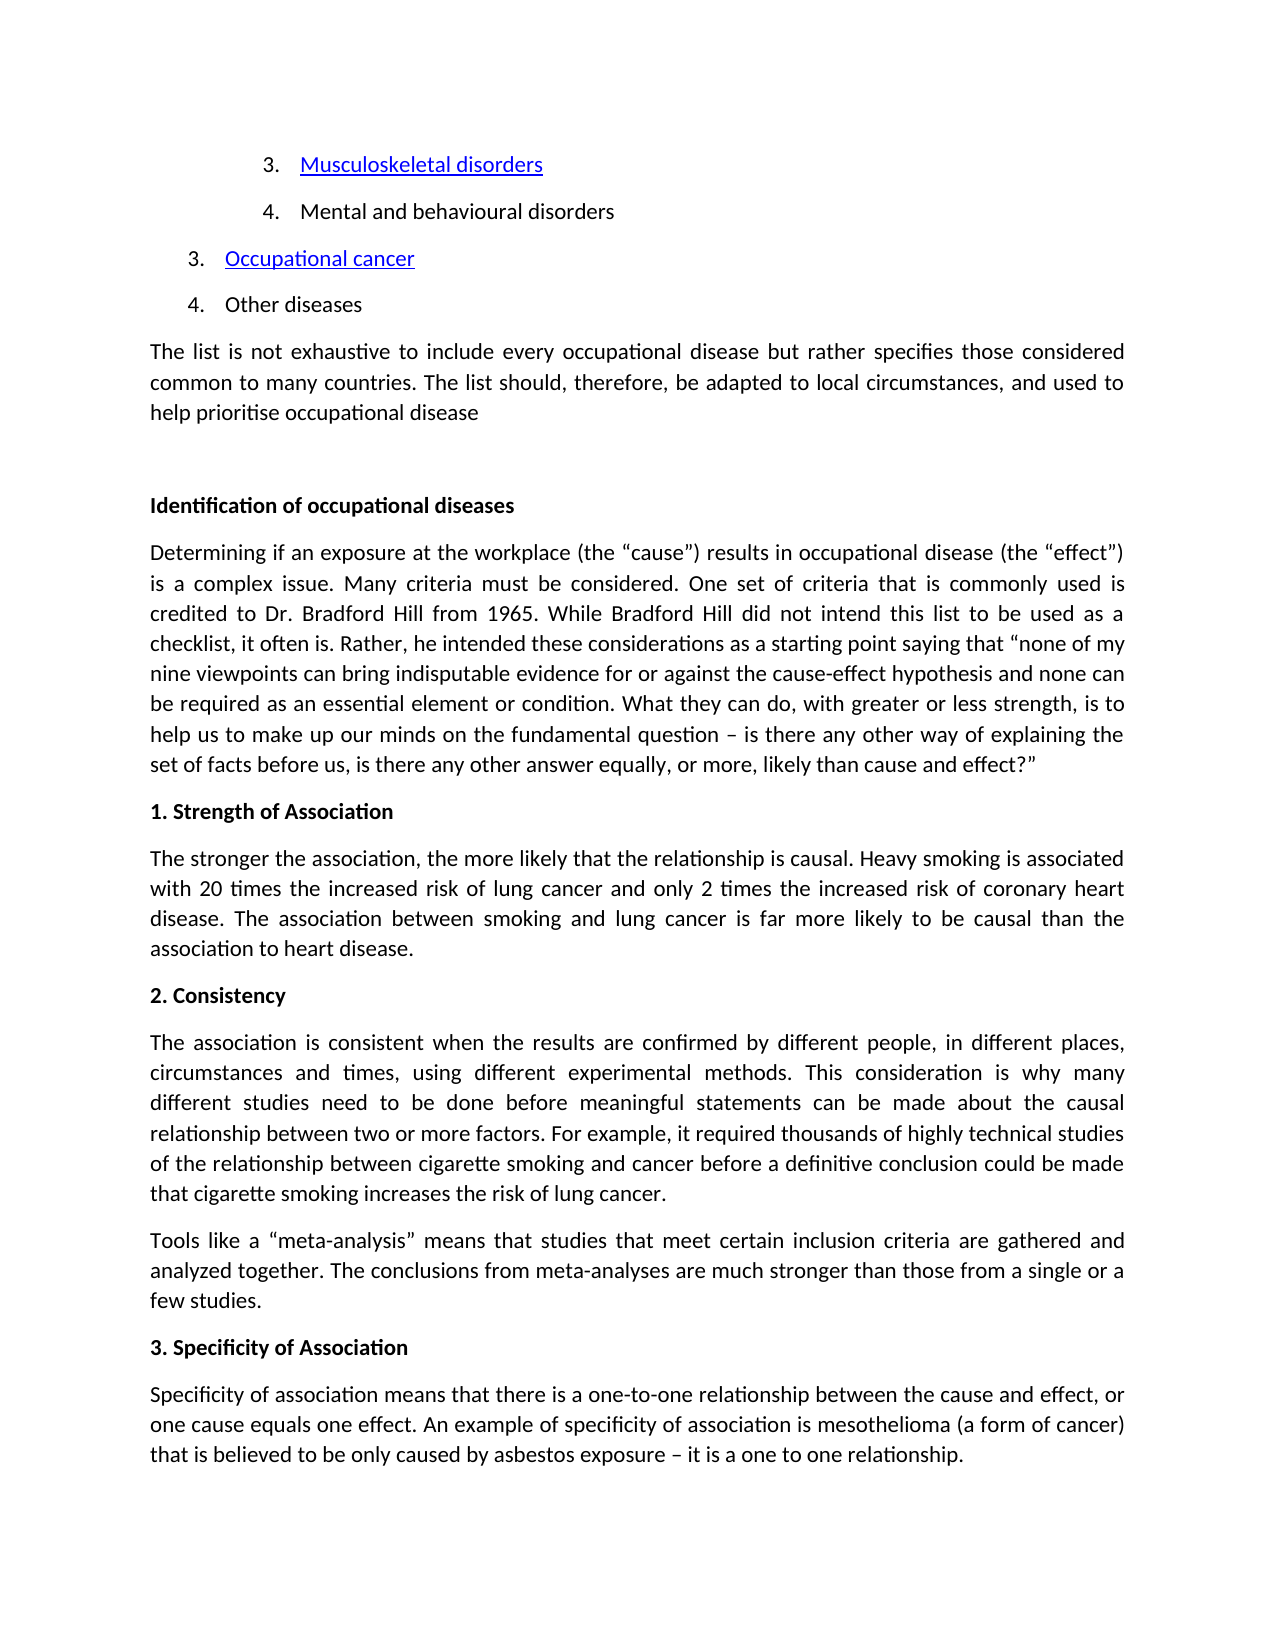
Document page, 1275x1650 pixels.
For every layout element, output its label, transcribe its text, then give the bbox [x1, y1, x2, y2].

text Identification of occupational diseases [150, 492, 1125, 520]
text 2. Consistency [150, 981, 1125, 1009]
text The association is consistent when the results are confirmed by different people, in different places, circumstances and times, using different experimental methods. This consideration is why many different studies need to be done before meaningful statements can be made about the causal relationship between two or more factors. For example, it required thousands of highly technical studies of the relationship between cigarette smoking and cancer before a definitive conclusion could be made that cigarette smoking increases the risk of lung cancer. [150, 1028, 1125, 1207]
list Occupational cancer [187, 244, 1125, 272]
text Specificity of association means that there is a one-to-one relationship between the cause and effect, or one cause equals one effect. An example of specificity of association is mesothelioma (a form of cancer) that is believed to be only caused by asbestos exposure – it is a one to one relationship. [150, 1380, 1125, 1469]
list Musculoskeletal disorders [262, 150, 1125, 178]
text The list is not exhaustive to include every occupational disease but rather specifies those considered common to many countries. The list should, therefore, be adapted to local circumstances, and used to help prioritise occupational disease [150, 337, 1125, 426]
text 1. Strength of Association [150, 797, 1125, 825]
text 3. Specificity of Association [150, 1333, 1125, 1361]
text Determining if an exposure at the workplace (the “cause”) results in occupational disease (the “effect”) is a complex issue. Many criteria must be considered. One set of criteria that is commonly used is credited to Dr. Bradford Hill from 1965. While Bradford Hill did not intend this list to be used as a checklist, it often is. Rather, he intended these considerations as a starting point saying that “none of my nine viewpoints can bring indisputable evidence for or against the cause-effect hypothesis and none can be required as an essential element or condition. What they can do, with greater or less strength, is to help us to make up our minds on the fundamental question – is there any other way of explaining the set of facts before us, is there any other answer equally, or more, likely than cause and effect?” [150, 538, 1125, 778]
list Mental and behavioural disorders [262, 197, 1125, 225]
text Tools like a “meta-analysis” means that studies that meet certain inclusion criteria are gathered and analyzed together. The conclusions from meta-analyses are much stronger than those from a single or a few studies. [150, 1226, 1125, 1314]
list Other diseases [187, 291, 1125, 319]
text The stronger the association, the more likely that the relationship is causal. Heavy smoking is associated with 20 times the increased risk of lung cancer and only 2 times the increased risk of coronary heart disease. The association between smoking and lung cancer is far more likely to be causal than the association to heart disease. [150, 844, 1125, 962]
